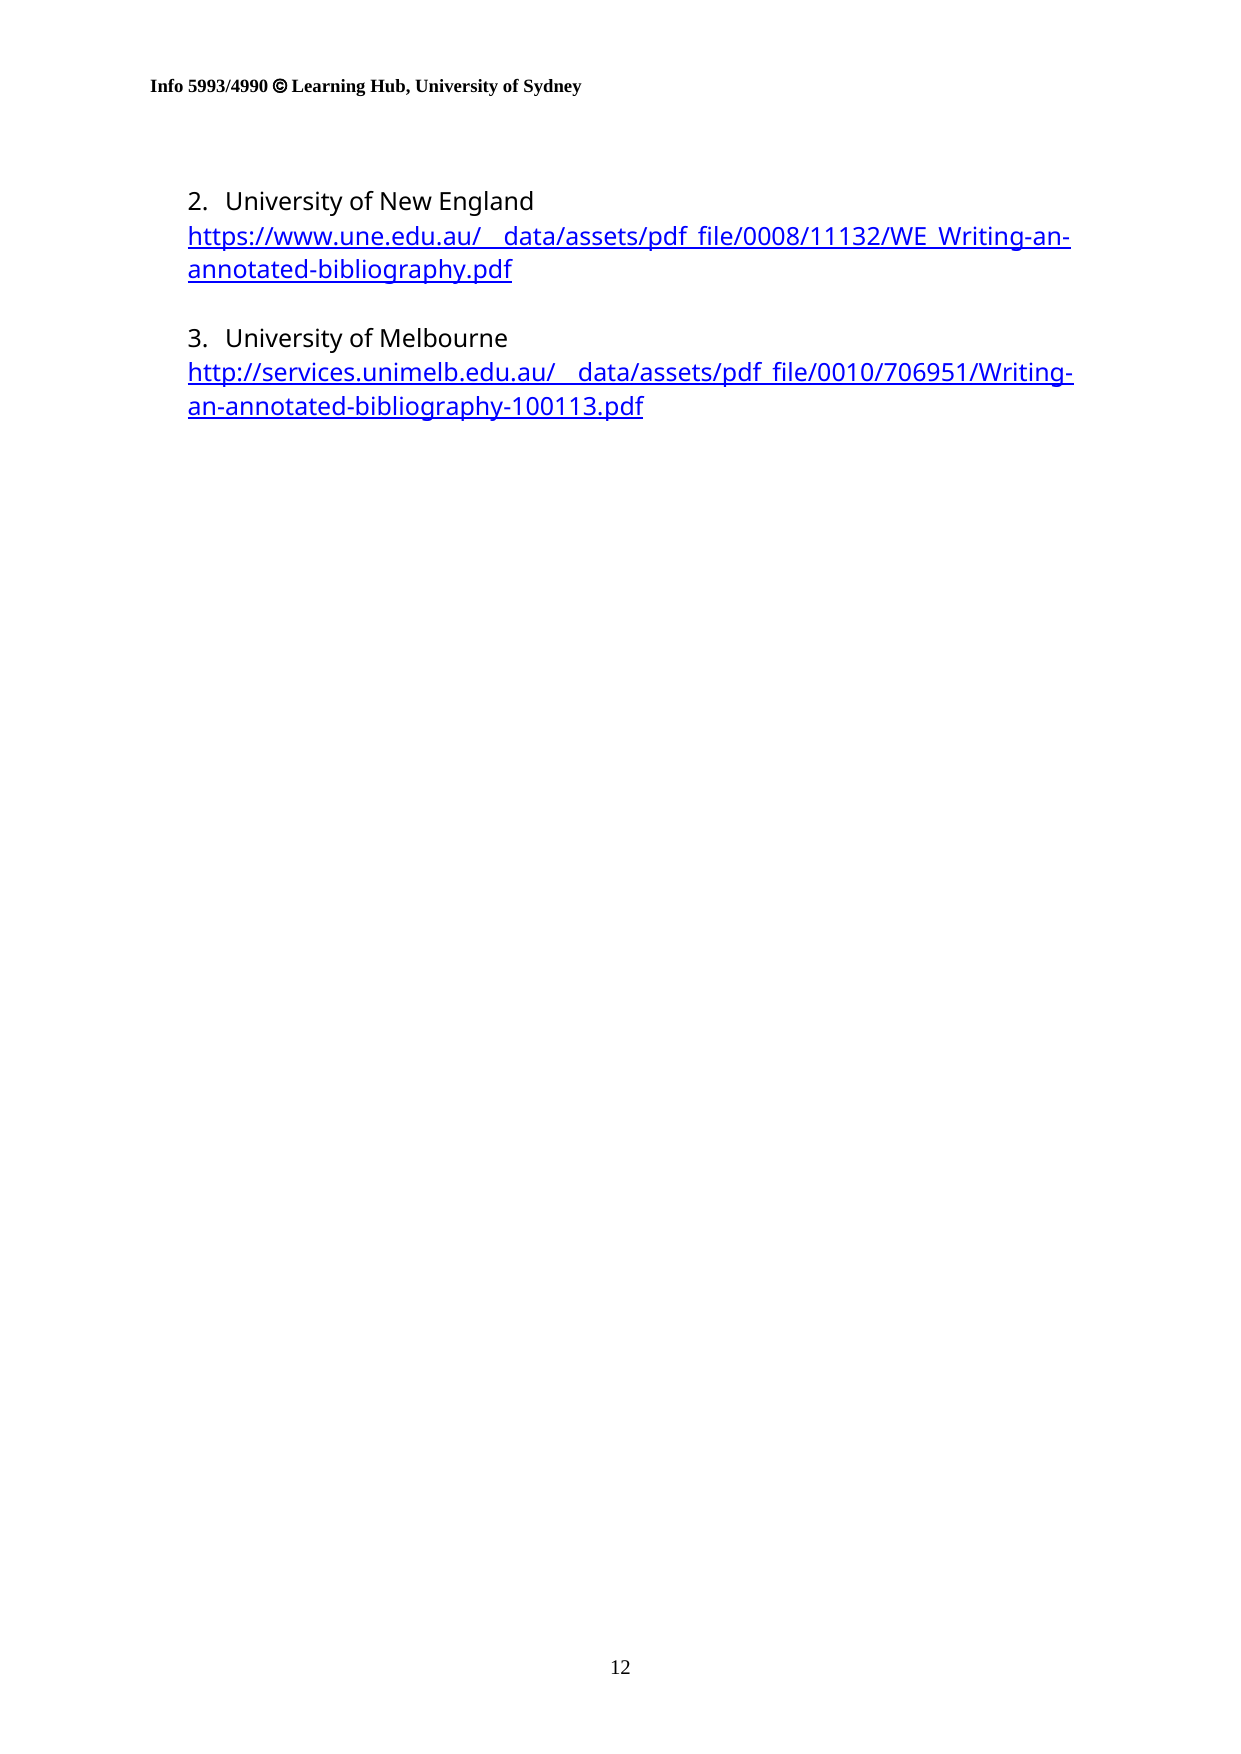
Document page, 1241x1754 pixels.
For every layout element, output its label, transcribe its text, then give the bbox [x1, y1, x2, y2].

list University of New England [187, 184, 1090, 218]
text http://services.unimelb.edu.au/__data/assets/pdf_file/0010/706951/Writing-an-annotated-bibliography-100113.pdf [187, 354, 1090, 422]
list University of Melbourne [187, 320, 1090, 354]
text https://www.une.edu.au/__data/assets/pdf_file/0008/11132/WE_Writing-an-annotated-bibliography.pdf [187, 218, 1090, 286]
